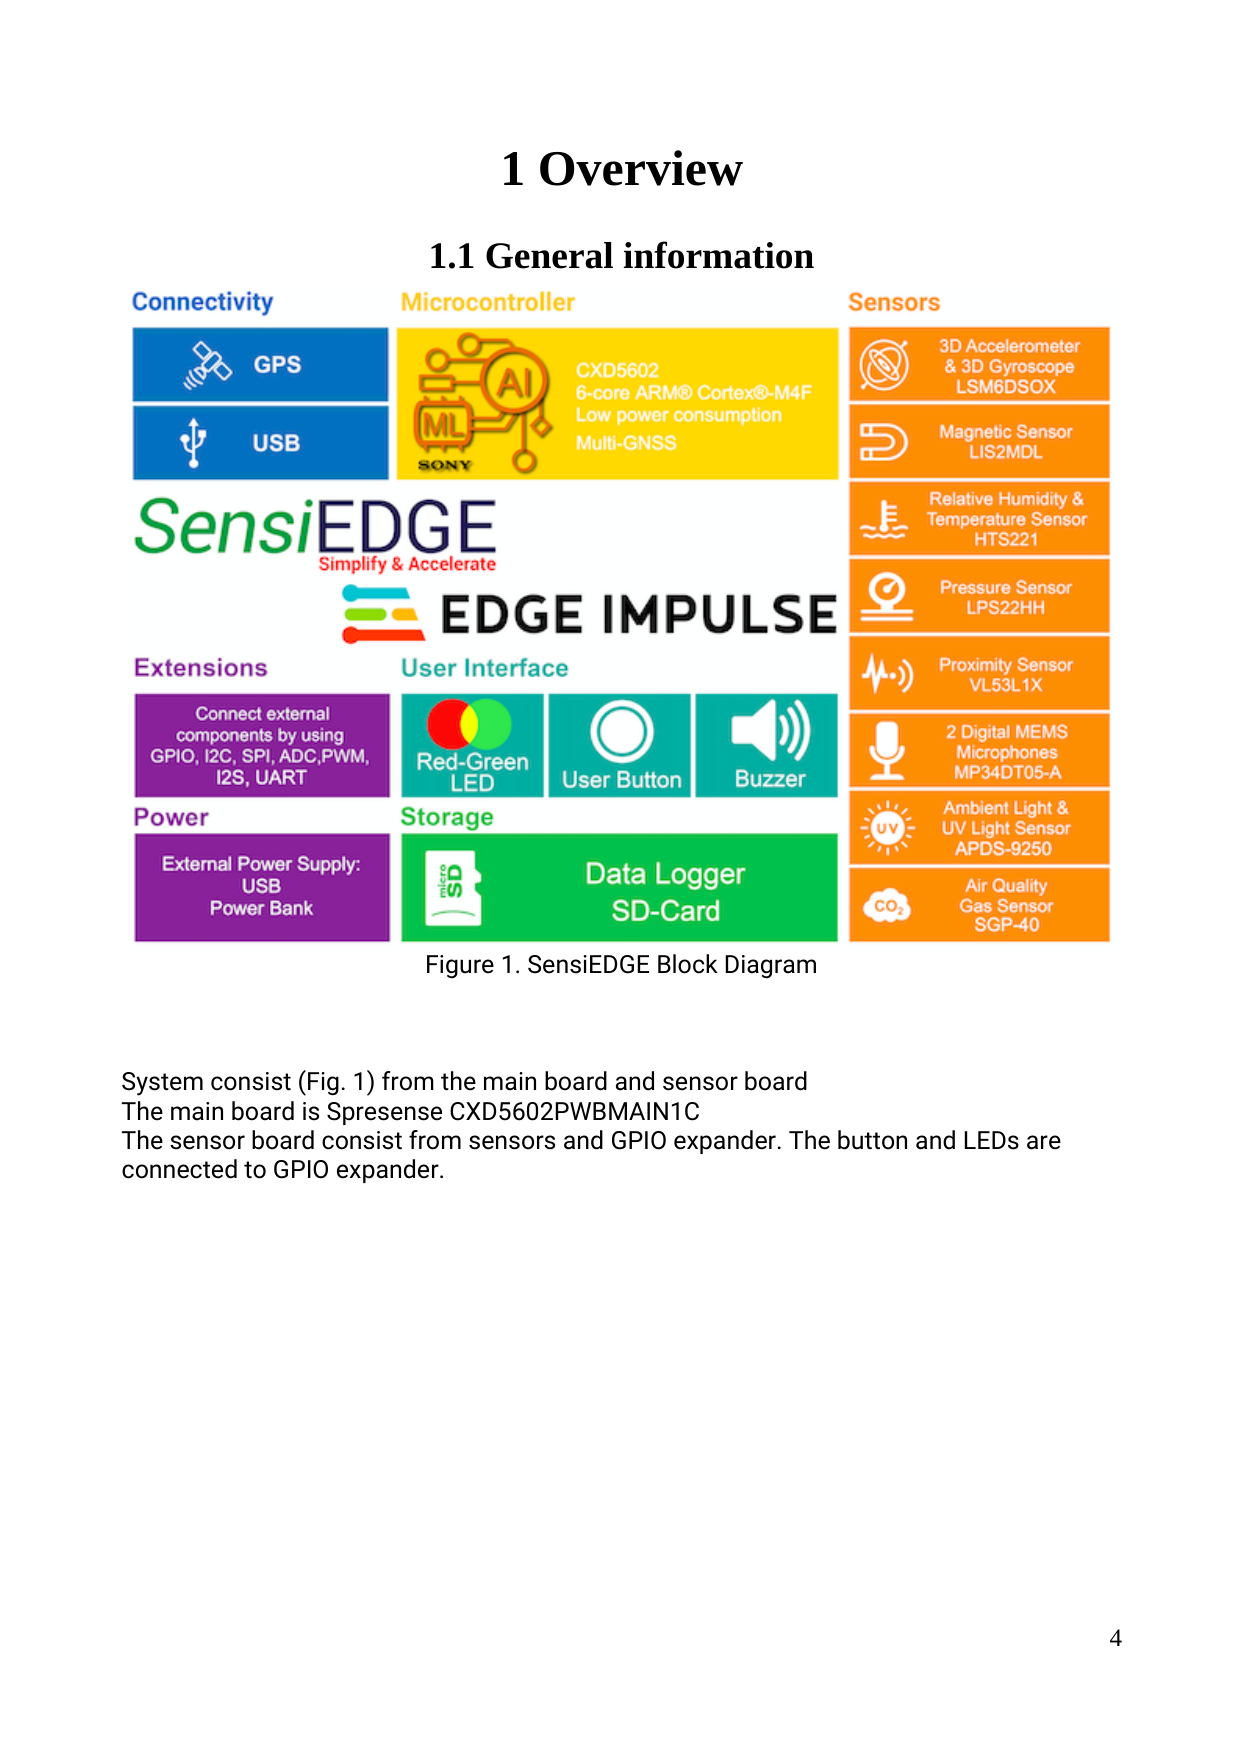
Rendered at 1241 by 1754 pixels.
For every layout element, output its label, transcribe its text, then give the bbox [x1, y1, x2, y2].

picture [122, 285, 1121, 951]
subtitle 1 Overview [121, 138, 1122, 196]
subtitle 1.1 General information [121, 233, 1122, 277]
text Figure 1. SensiEDGE Block Diagram [121, 951, 1122, 980]
text The main board is Spresense CXD5602PWBMAIN1C [121, 1097, 1122, 1126]
text System consist (Fig. 1) from the main board and sensor board [121, 1068, 1122, 1097]
text The sensor board consist from sensors and GPIO expander. The button and LEDs are connected to GPIO expander. [121, 1126, 1122, 1185]
